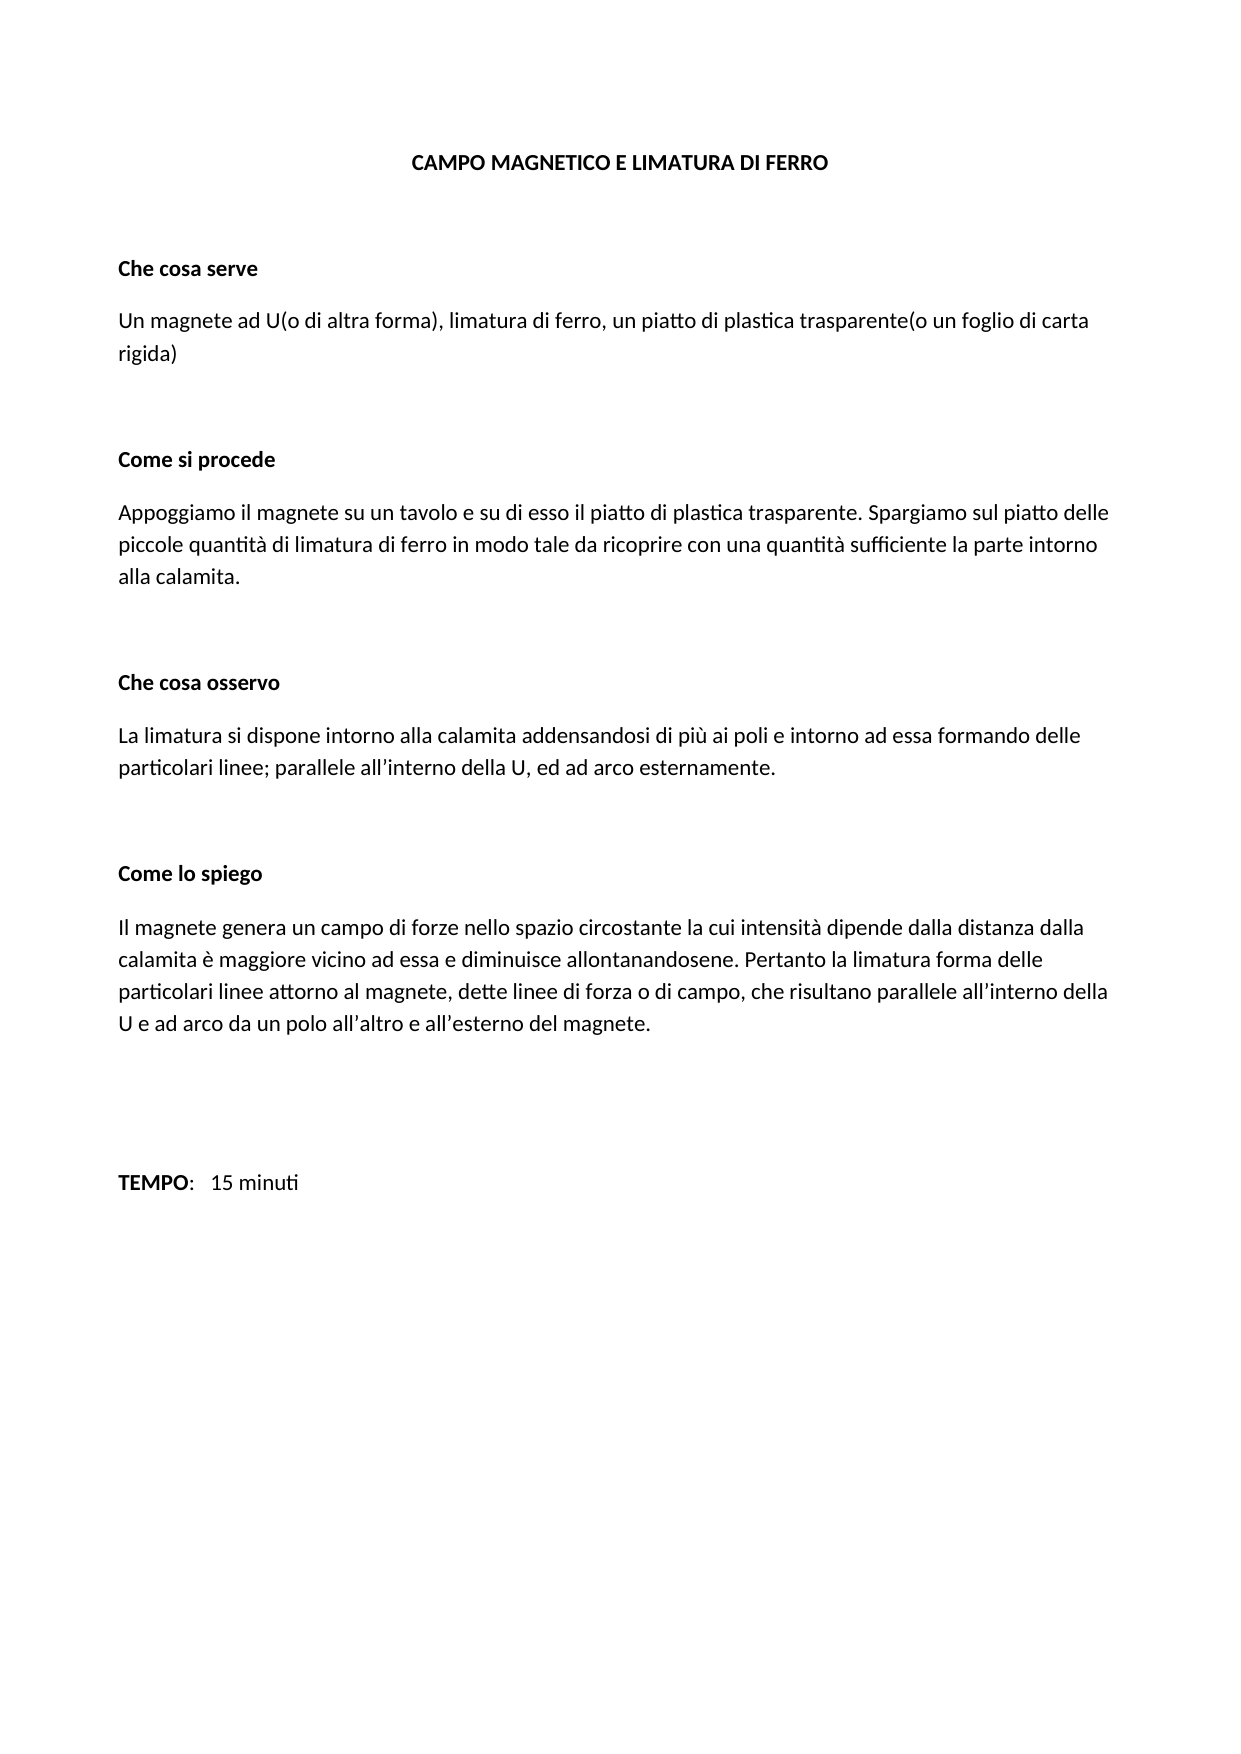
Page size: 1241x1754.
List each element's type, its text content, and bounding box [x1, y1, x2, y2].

text Il magnete genera un campo di forze nello spazio circostante la cui intensità dipende dalla distanza dalla calamita è maggiore vicino ad essa e diminuisce allontanandosene. Pertanto la limatura forma delle particolari linee attorno al magnete, dette linee di forza o di campo, che risultano parallele all’interno della U e ad arco da un polo all’altro e all’esterno del magnete. [118, 913, 1122, 1037]
text Che cosa serve [118, 254, 1122, 282]
text Che cosa osservo [118, 668, 1122, 696]
text CAMPO MAGNETICO E LIMATURA DI FERRO [118, 148, 1122, 176]
text Un magnete ad U(o di altra forma), limatura di ferro, un piatto di plastica trasparente(o un foglio di carta rigida) [118, 307, 1122, 367]
text Appoggiamo il magnete su un tavolo e su di esso il piatto di plastica trasparente. Spargiamo sul piatto delle piccole quantità di limatura di ferro in modo tale da ricoprire con una quantità sufficiente la parte intorno alla calamita. [118, 498, 1122, 590]
text TEMPO: 15 minuti [118, 1168, 1122, 1196]
text Come si procede [118, 445, 1122, 473]
text La limatura si dispone intorno alla calamita addensandosi di più ai poli e intorno ad essa formando delle particolari linee; parallele all’interno della U, ed ad arco esternamente. [118, 721, 1122, 782]
text Come lo spiego [118, 859, 1122, 888]
